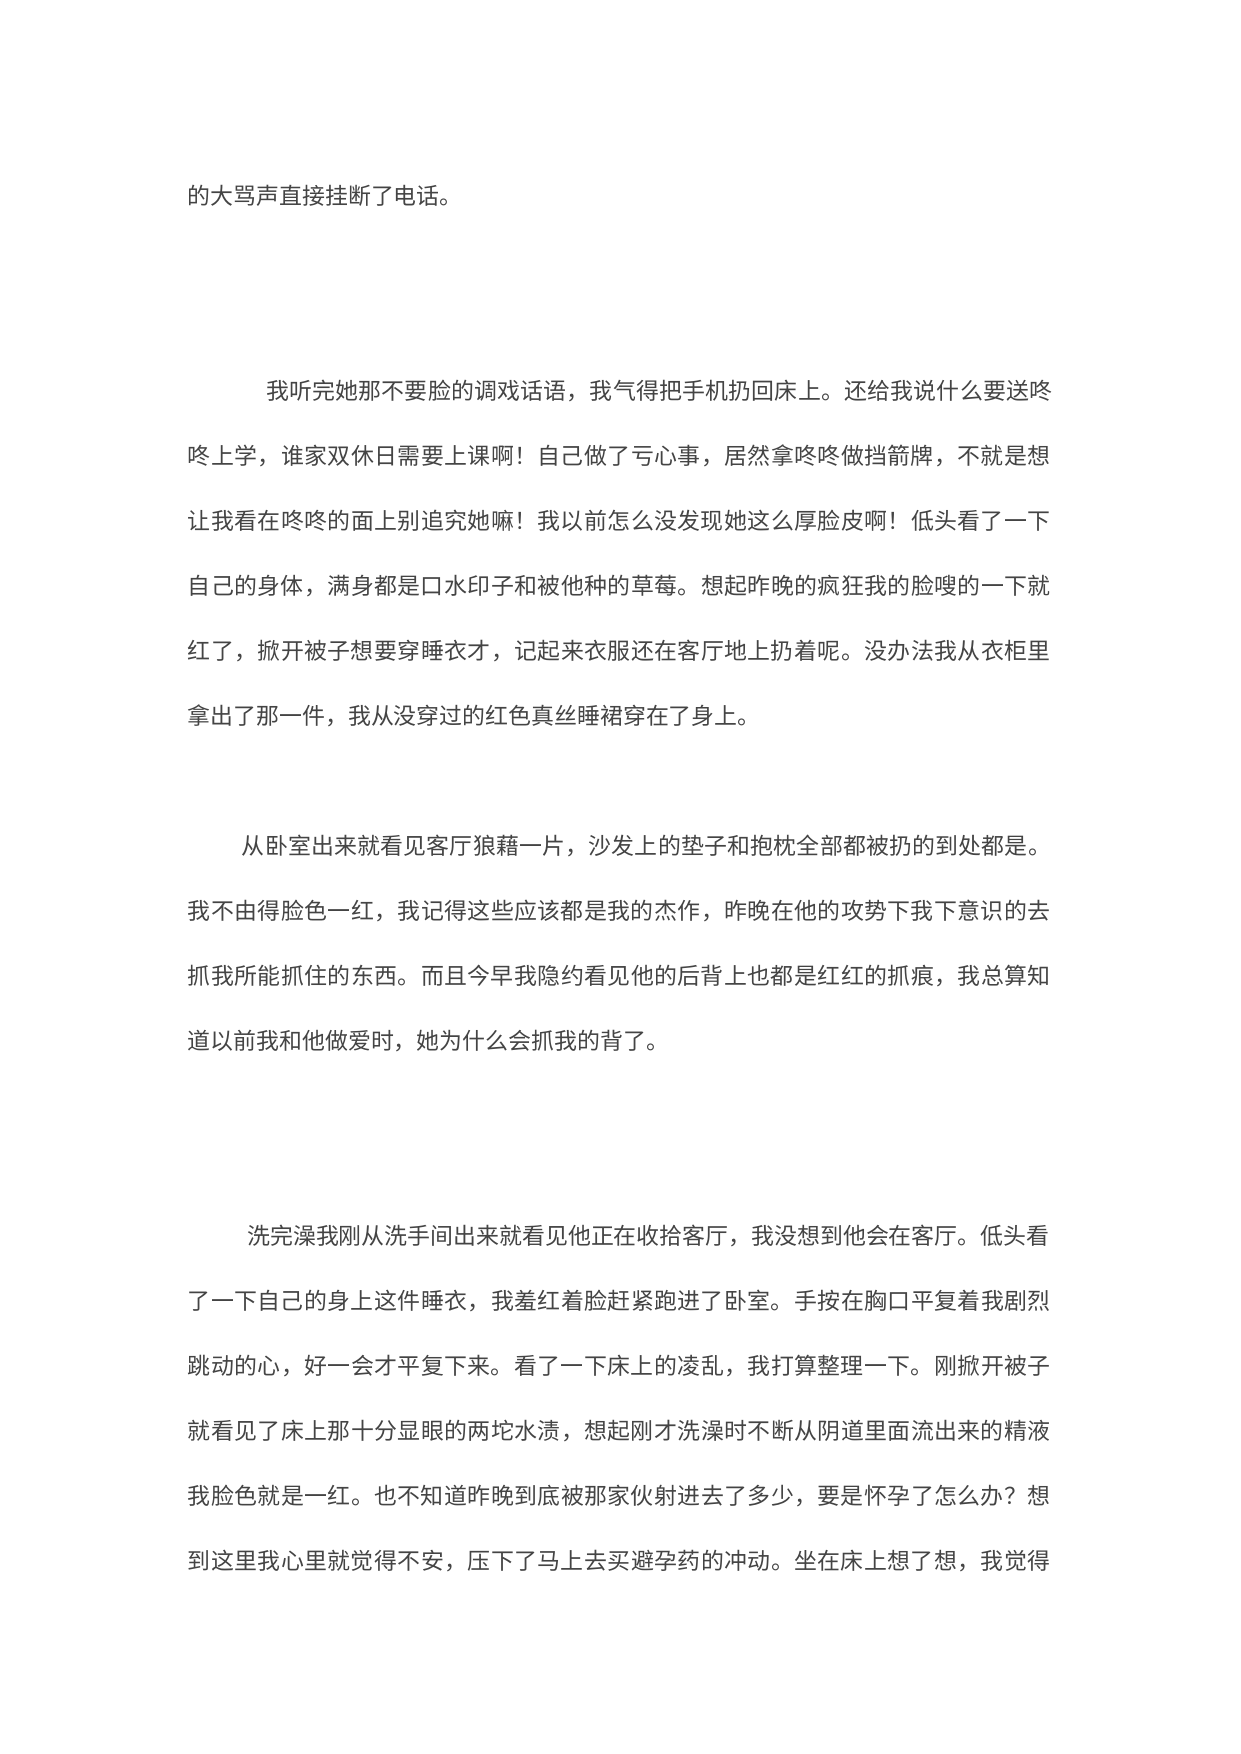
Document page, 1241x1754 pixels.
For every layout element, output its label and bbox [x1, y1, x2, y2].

text [187, 162, 1053, 1592]
